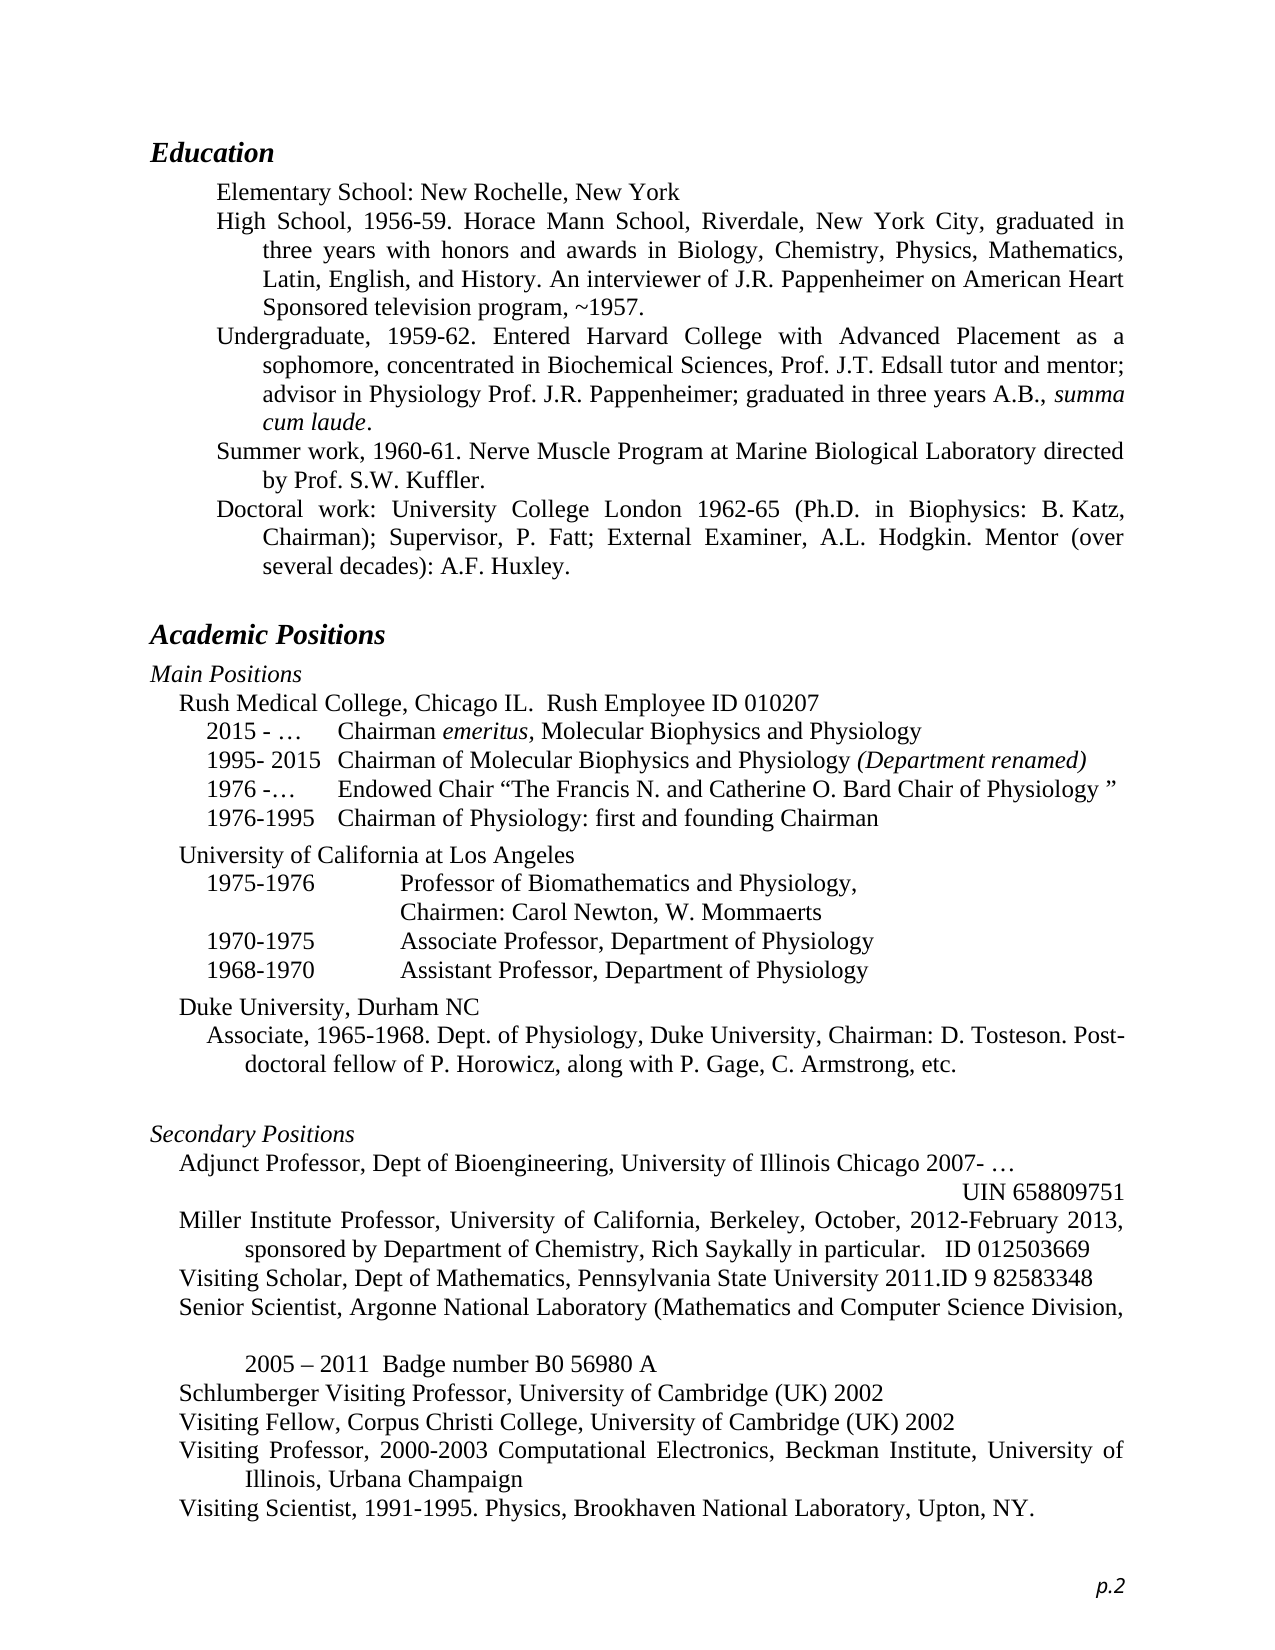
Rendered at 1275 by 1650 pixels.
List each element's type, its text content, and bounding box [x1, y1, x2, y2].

text Duke University, Durham NC [178, 992, 1125, 1021]
text Rush Medical College, Chicago IL. Rush Employee ID 010207 [178, 688, 1125, 716]
text Main Positions [150, 659, 1125, 688]
text Education [150, 136, 1125, 169]
text Associate, 1965-1968. Dept. of Physiology, Duke University, Chairman: D. Tosteson. Post-doctoral fellow of P. Horowicz, along with P. Gage, C. Armstrong, etc. [179, 1021, 1125, 1078]
text Visiting Scholar, Dept of Mathematics, Pennsylvania State University 2011.ID 9 82583348 [178, 1263, 1125, 1292]
text Miller Institute Professor, University of California, Berkeley, October, 2012-February 2013, sponsored by Department of Chemistry, Rich Saykally in particular. ID 012503669 [178, 1206, 1125, 1263]
text 2015 - … Chairman emeritus, Molecular Biophysics and Physiology [178, 716, 1125, 745]
text 1976-1995 Chairman of Physiology: first and founding Chairman [178, 803, 1125, 831]
text Schlumberger Visiting Professor, University of Cambridge (UK) 2002 [178, 1378, 1125, 1407]
text Doctoral work: University College London 1962-65 (Ph.D. in Biophysics: B. Katz, Chairman); Supervisor, P. Fatt; External Examiner, A.L. Hodgkin. Mentor (over several decades): A.F. Huxley. [216, 494, 1125, 580]
text Visiting Fellow, Corpus Christi College, University of Cambridge (UK) 2002 [178, 1407, 1125, 1436]
text Summer work, 1960-61. Nerve Muscle Program at Marine Biological Laboratory directed by Prof. S.W. Kuffler. [216, 436, 1125, 494]
text UIN 658809751 [178, 1177, 1125, 1206]
text Secondary Positions [150, 1119, 1125, 1148]
text 1975-1976 Professor of Biomathematics and Physiology, [179, 868, 1125, 897]
text Adjunct Professor, Dept of Bioengineering, University of Illinois Chicago 2007- … [178, 1148, 1125, 1177]
text 1995- 2015 Chairman of Molecular Biophysics and Physiology (Department renamed) [178, 745, 1125, 774]
text Academic Positions [150, 617, 1125, 651]
text Undergraduate, 1959-62. Entered Harvard College with Advanced Placement as a sophomore, concentrated in Biochemical Sciences, Prof. J.T. Edsall tutor and mentor; advisor in Physiology Prof. J.R. Pappenheimer; graduated in three years A.B., summa cum laude. [216, 321, 1125, 436]
text Senior Scientist, Argonne National Laboratory (Mathematics and Computer Science Division, 2005 – 2011 Badge number B0 56980 A [178, 1292, 1125, 1378]
text High School, 1956-59. Horace Mann School, Riverdale, New York City, graduated in three years with honors and awards in Biology, Chemistry, Physics, Mathematics, Latin, English, and History. An interviewer of J.R. Pappenheimer on American Heart Sponsored television program, ~1957. [216, 206, 1125, 321]
text 1976 -… Endowed Chair “The Francis N. and Catherine O. Bard Chair of Physiology ” [178, 774, 1125, 803]
text University of California at Los Angeles [178, 840, 1125, 868]
text 1970-1975 Associate Professor, Department of Physiology [179, 926, 1125, 955]
text Visiting Scientist, 1991-1995. Physics, Brookhaven National Laboratory, Upton, NY. [178, 1493, 1125, 1522]
text 1968-1970 Assistant Professor, Department of Physiology [179, 955, 1125, 983]
text Elementary School: New Rochelle, New York [216, 177, 1125, 206]
text Chairmen: Carol Newton, W. Mommaerts [179, 897, 1125, 926]
text Visiting Professor, 2000-2003 Computational Electronics, Beckman Institute, University of Illinois, Urbana Champaign [178, 1436, 1125, 1493]
